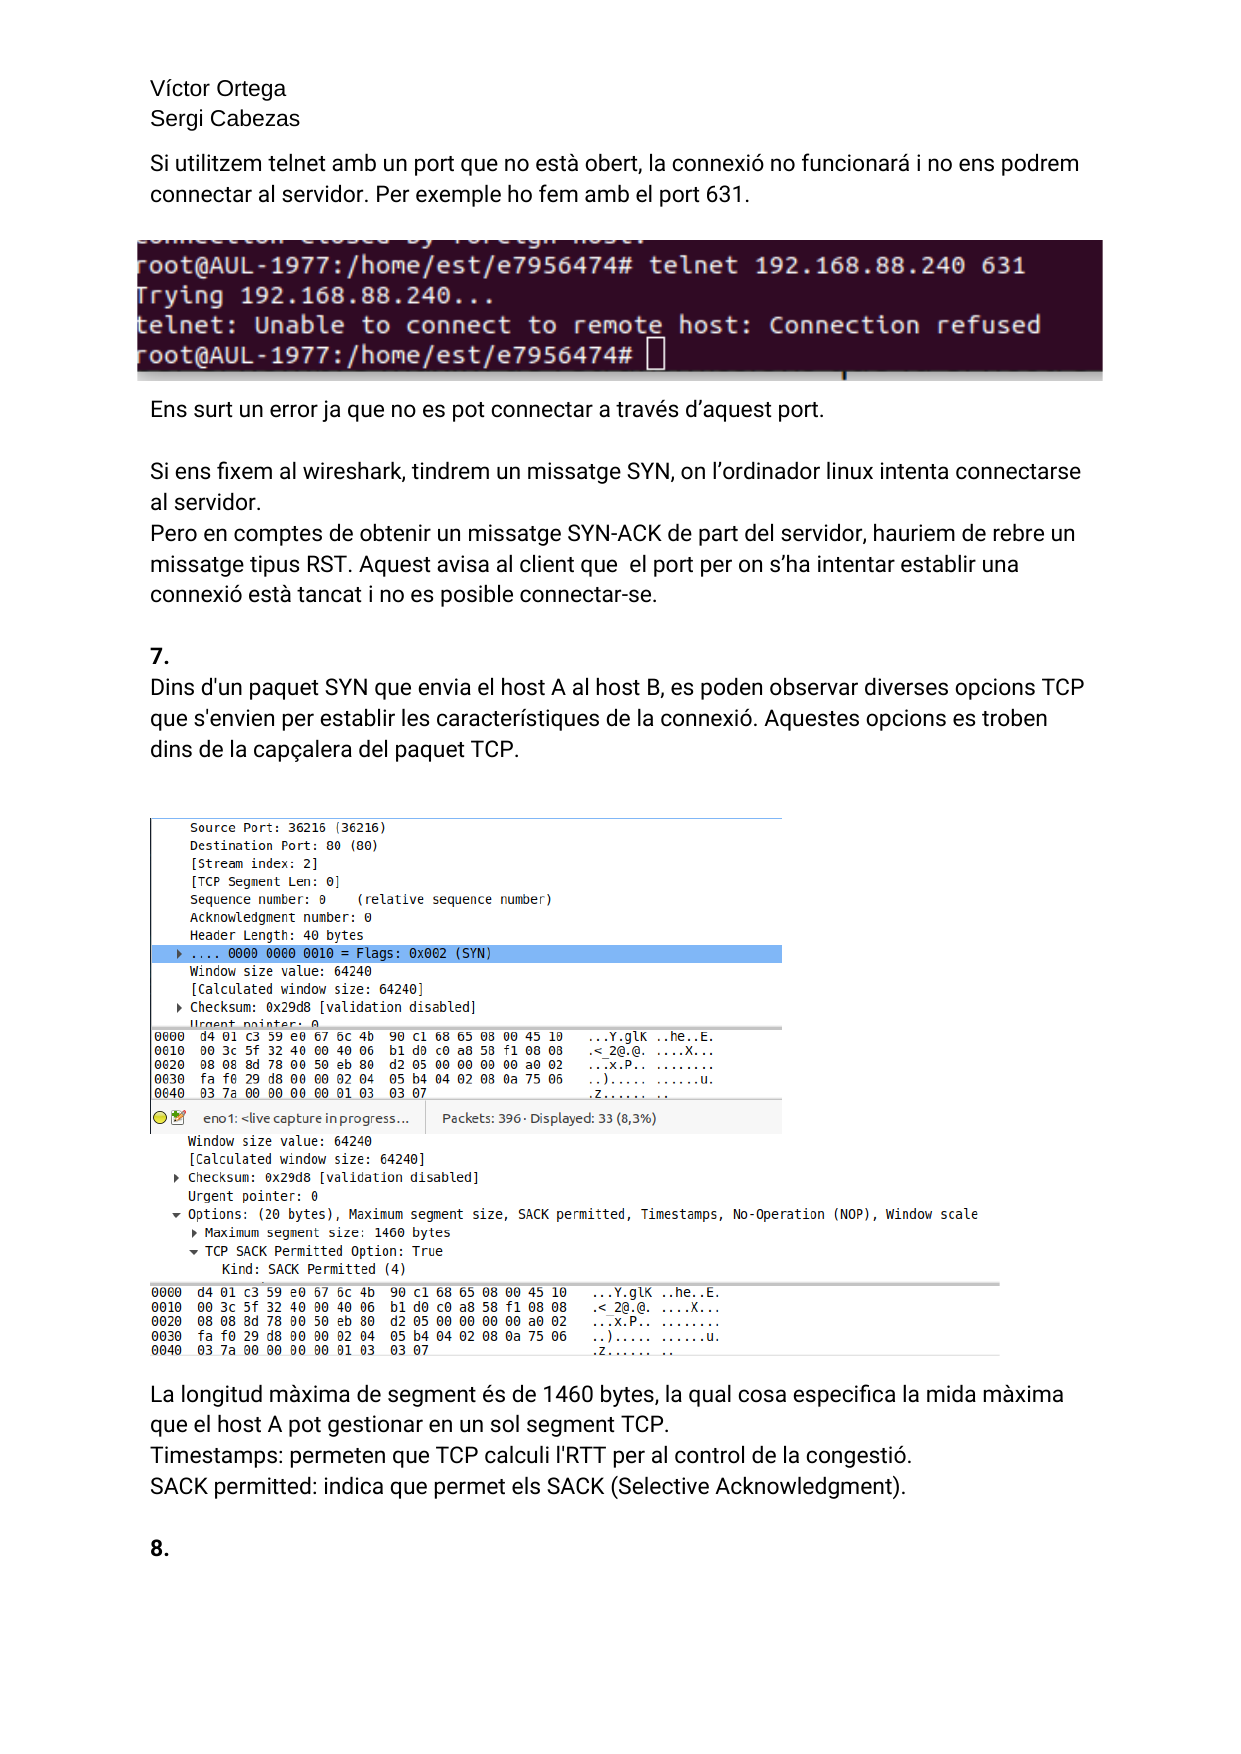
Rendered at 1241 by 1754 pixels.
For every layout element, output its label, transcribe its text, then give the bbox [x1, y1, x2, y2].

text Si utilitzem telnet amb un port que no està obert, la connexió no funcionará i no ens podrem connectar al servidor. Per exemple ho fem amb el port 631. [150, 150, 1090, 208]
text Ens surt un error ja que no es pot connectar a través d’aquest port. [150, 397, 1090, 423]
picture [150, 818, 1000, 1356]
text Pero en comptes de obtenir un missatge SYN-ACK de part del servidor, hauriem de rebre un missatge tipus RST. Aquest avisa al client que el port per on s’ha intentar establir una connexió està tancat i no es posible connectar-se. [150, 520, 1090, 608]
text Dins d'un paquet SYN que envia el host A al host B, es poden observar diverses opcions TCP que s'envien per establir les característiques de la connexió. Aquestes opcions es troben dins de la capçalera del paquet TCP. [150, 674, 1090, 763]
text La longitud màxima de segment és de 1460 bytes, la qual cosa especifica la mida màxima que el host A pot gestionar en un sol segment TCP. Timestamps: permeten que TCP calculi l'RTT per al control de la congestió. SACK permitted: indica que permet els SACK (Selective Acknowledgment). [150, 1381, 1090, 1500]
text 7. [150, 643, 1090, 670]
picture [137, 240, 1103, 381]
text 8. [150, 1535, 1090, 1562]
text Si ens fixem al wireshark, tindrem un missatge SYN, on l’ordinador linux intenta connectarse al servidor. [150, 458, 1090, 516]
